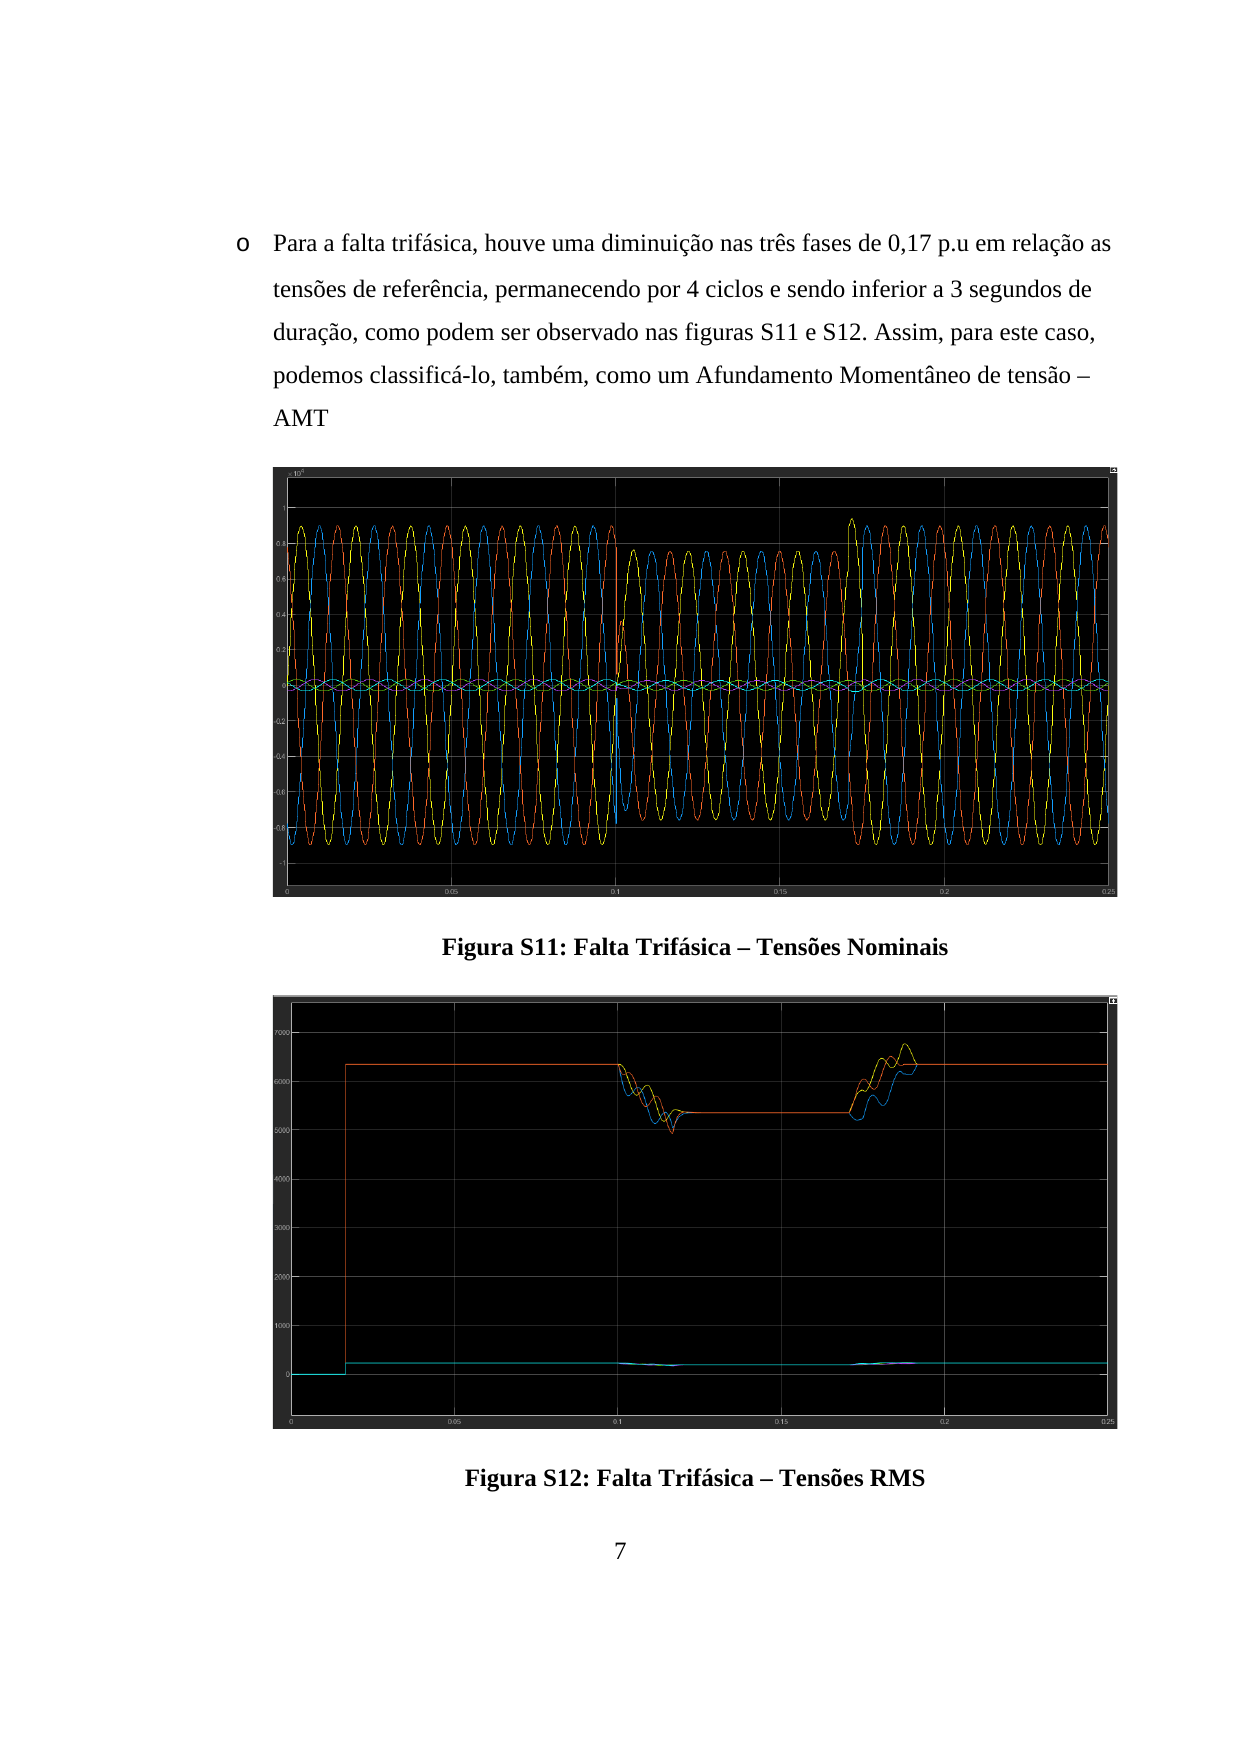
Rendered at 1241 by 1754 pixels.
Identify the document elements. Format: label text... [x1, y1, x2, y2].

picture [272, 467, 1118, 897]
list Para a falta trifásica, houve uma diminuição nas três fases de 0,17 p.u em relação as tensões de referência, permanecendo por 4 ciclos e sendo inferior a 3 segundos de duração, como podem ser observado nas figuras S11 e S12. Assim, para este caso, podemos classificá-lo, também, como um Afundamento Momentâneo de tensão – AMT [235, 228, 1117, 432]
picture [272, 995, 1118, 1429]
text Figura S11: Falta Trifásica – Tensões Nominais [198, 932, 1117, 960]
text Figura S12: Falta Trifásica – Tensões RMS [198, 1463, 1117, 1492]
